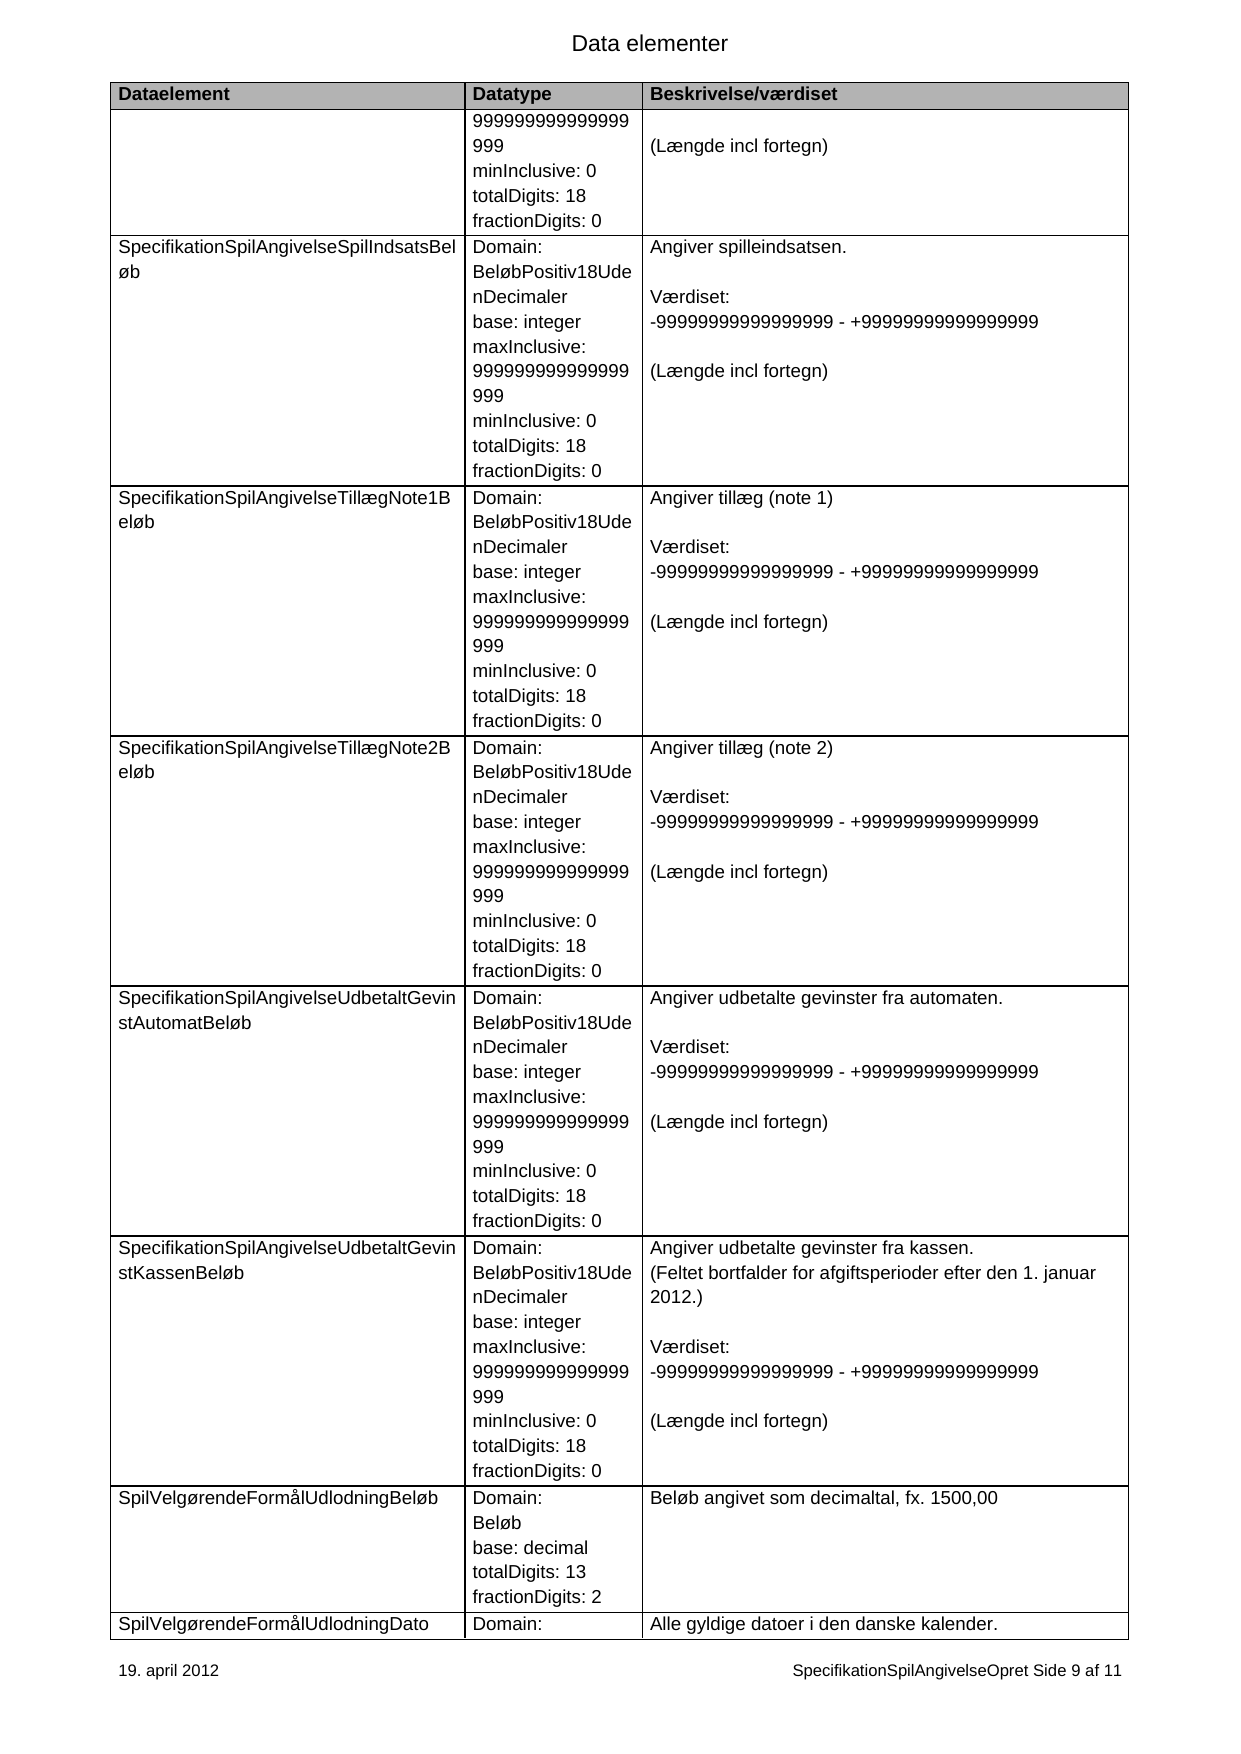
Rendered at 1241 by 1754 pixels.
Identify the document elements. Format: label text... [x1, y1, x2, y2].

table_cell Angiver spilleindsatsen. Værdiset: -99999999999999999 - +99999999999999999 (Længde incl fortegn) [643, 236, 1128, 485]
table_cell Domain: BeløbPositiv18UdenDecimaler base: integer maxInclusive: 999999999999999999 minInclusive: 0 totalDigits: 18 fractionDigits: 0 [466, 1237, 642, 1485]
table_cell SpecifikationSpilAngivelseSpilIndsatsBeløb [111, 236, 464, 485]
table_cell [643, 1613, 1128, 1638]
table_cell Domain: Beløb base: decimal totalDigits: 13 fractionDigits: 2 [466, 1487, 642, 1611]
table_cell SpecifikationSpilAngivelseTillægNote2Beløb [111, 737, 464, 985]
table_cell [643, 110, 1128, 235]
table_cell Angiver tillæg (note 1) Værdiset: -99999999999999999 - +99999999999999999 (Længde incl fortegn) [643, 487, 1128, 735]
table_cell SpilVelgørendeFormålUdlodningBeløb [111, 1487, 464, 1611]
table_cell SpecifikationSpilAngivelseUdbetaltGevinstAutomatBeløb [111, 987, 464, 1235]
table_cell Angiver udbetalte gevinster fra kassen. (Feltet bortfalder for afgiftsperioder efter den 1. januar 2012.) Værdiset: -99999999999999999 - +99999999999999999 (Længde incl fortegn) [643, 1237, 1128, 1485]
table_cell Angiver tillæg (note 2) Værdiset: -99999999999999999 - +99999999999999999 (Længde incl fortegn) [643, 737, 1128, 985]
table_header Datatype [466, 83, 642, 109]
table_cell Domain: BeløbPositiv18UdenDecimaler base: integer maxInclusive: 999999999999999999 minInclusive: 0 totalDigits: 18 fractionDigits: 0 [466, 737, 642, 985]
table_cell Domain: BeløbPositiv18UdenDecimaler base: integer maxInclusive: 999999999999999999 minInclusive: 0 totalDigits: 18 fractionDigits: 0 [466, 236, 642, 485]
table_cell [466, 110, 642, 235]
table_cell SpecifikationSpilAngivelseUdbetaltGevinstKassenBeløb [111, 1237, 464, 1485]
table_header Beskrivelse/værdiset [643, 83, 1128, 109]
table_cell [466, 1613, 642, 1638]
table_cell Beløb angivet som decimaltal, fx. 1500,00 [643, 1487, 1128, 1611]
table_cell Angiver udbetalte gevinster fra automaten. Værdiset: -99999999999999999 - +99999999999999999 (Længde incl fortegn) [643, 987, 1128, 1235]
table_header Dataelement [111, 83, 464, 109]
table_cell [111, 110, 464, 235]
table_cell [111, 1613, 464, 1638]
table_cell SpecifikationSpilAngivelseTillægNote1Beløb [111, 487, 464, 735]
table_cell Domain: BeløbPositiv18UdenDecimaler base: integer maxInclusive: 999999999999999999 minInclusive: 0 totalDigits: 18 fractionDigits: 0 [466, 487, 642, 735]
table_cell Domain: BeløbPositiv18UdenDecimaler base: integer maxInclusive: 999999999999999999 minInclusive: 0 totalDigits: 18 fractionDigits: 0 [466, 987, 642, 1235]
